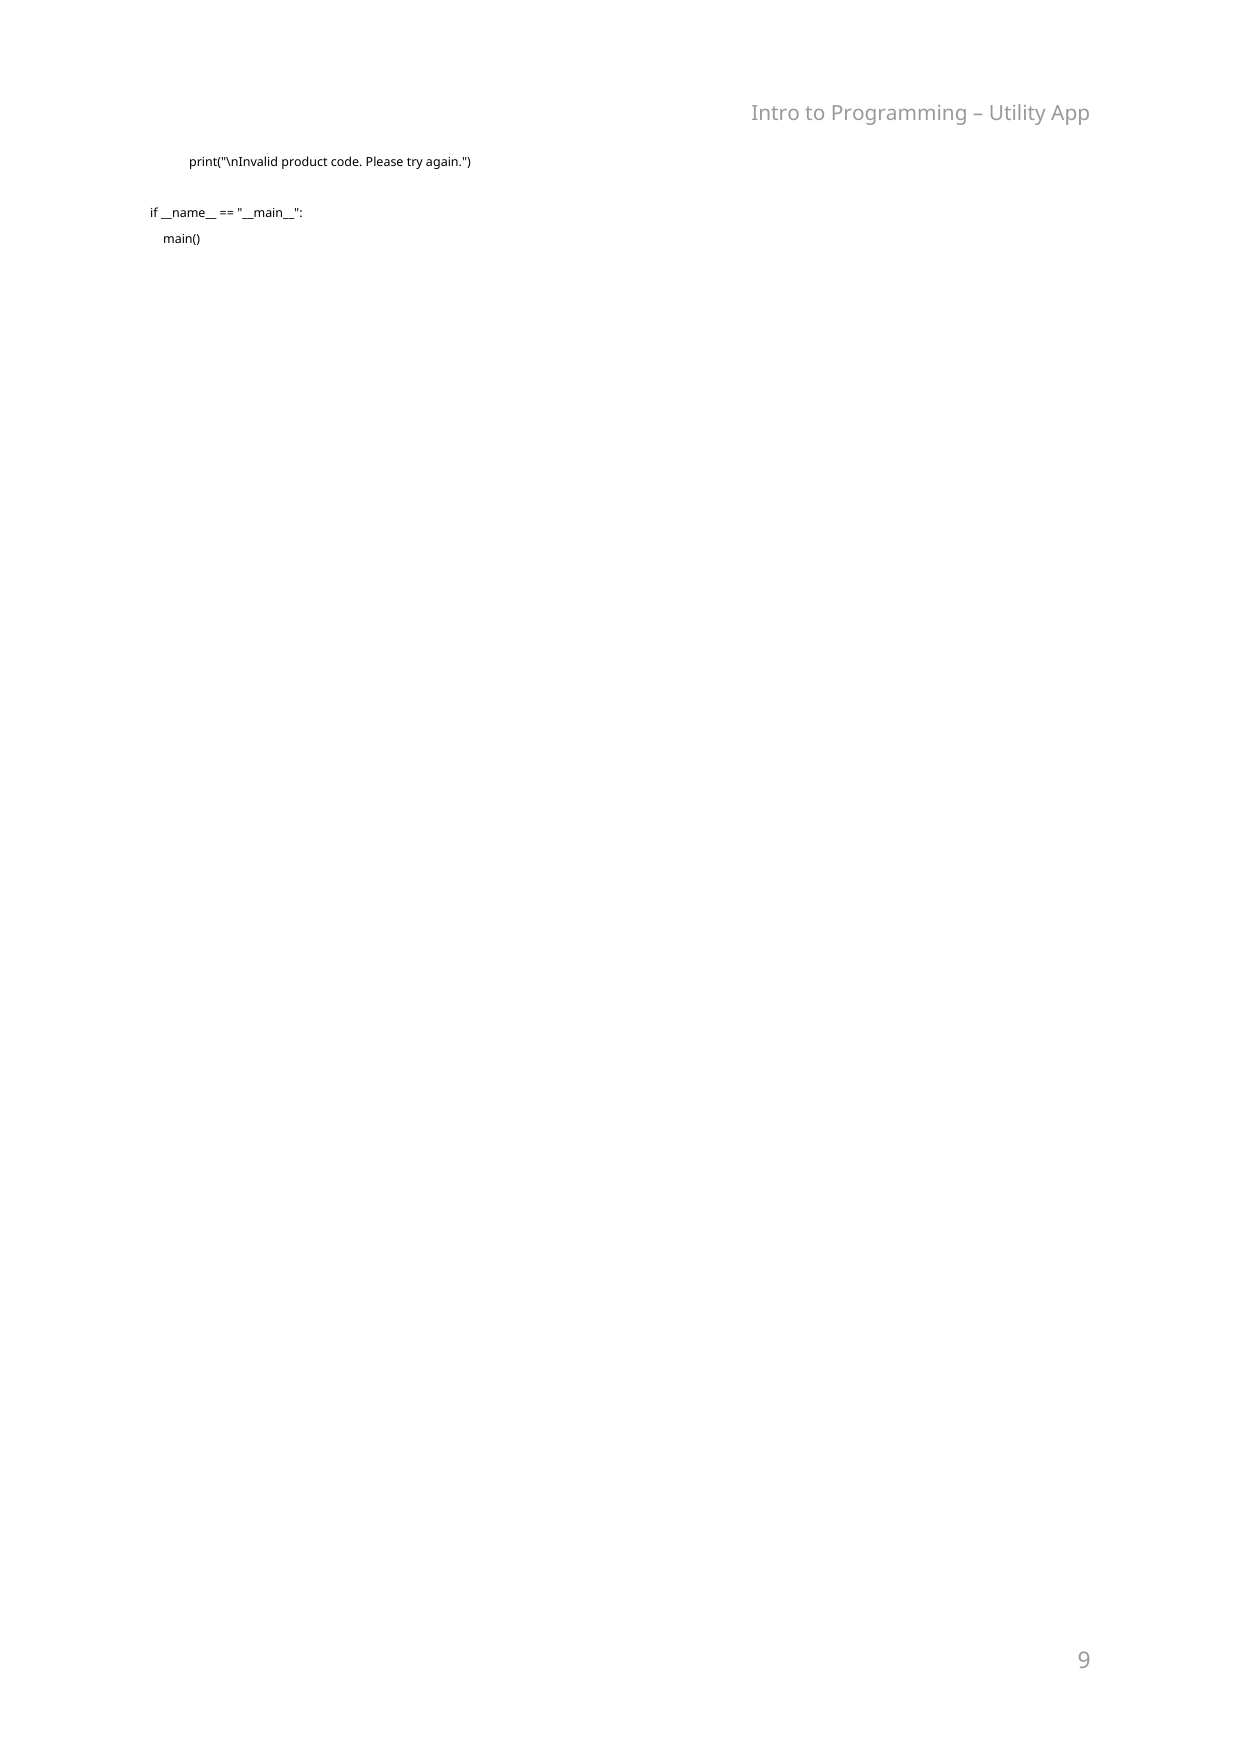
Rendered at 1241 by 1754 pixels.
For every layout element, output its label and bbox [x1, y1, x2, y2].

text [150, 153, 1090, 247]
